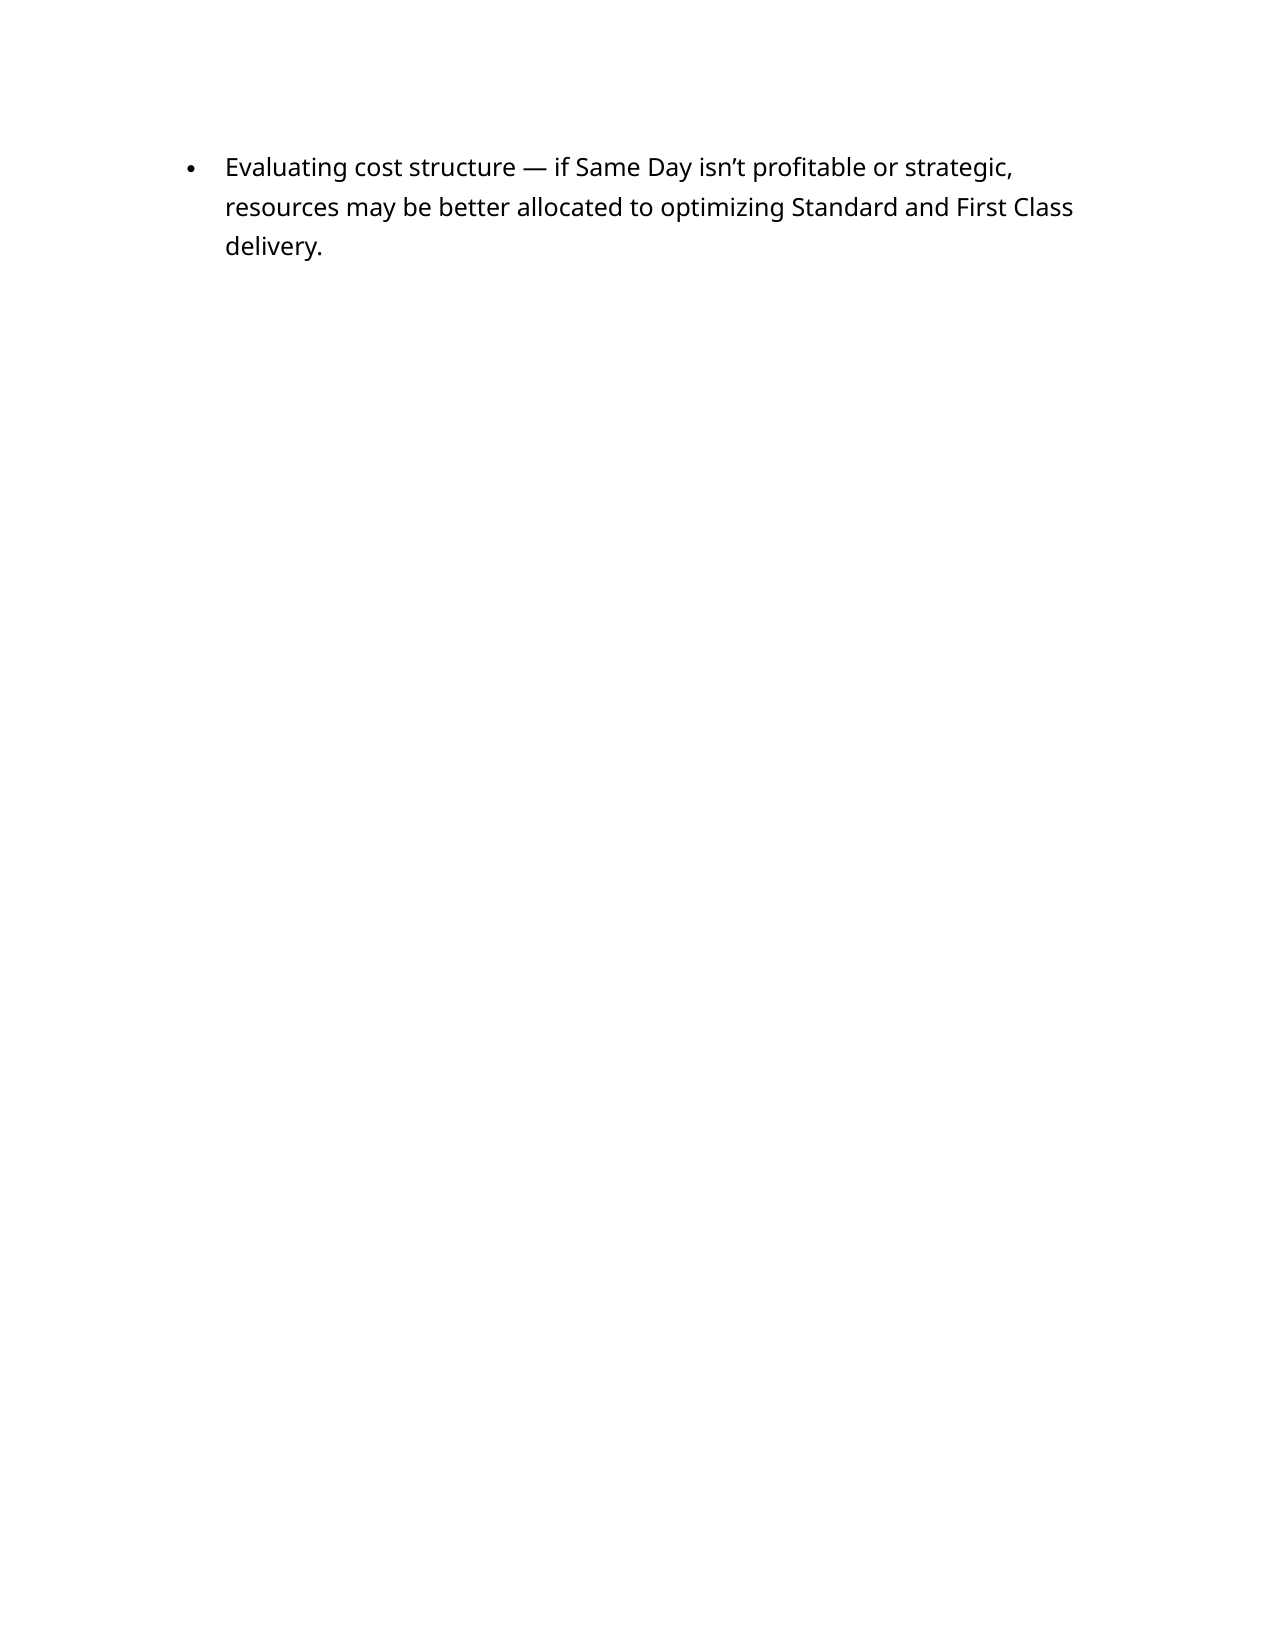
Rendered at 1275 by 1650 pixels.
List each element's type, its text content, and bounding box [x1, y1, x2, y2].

list Targeted promotions or bundled offers for Same Day delivery in high-value cities to test demand. [187, 150, 1125, 223]
list Evaluating cost structure — if Same Day isn’t profitable or strategic, resources may be better allocated to optimizing Standard and First Class delivery. [187, 245, 1125, 357]
